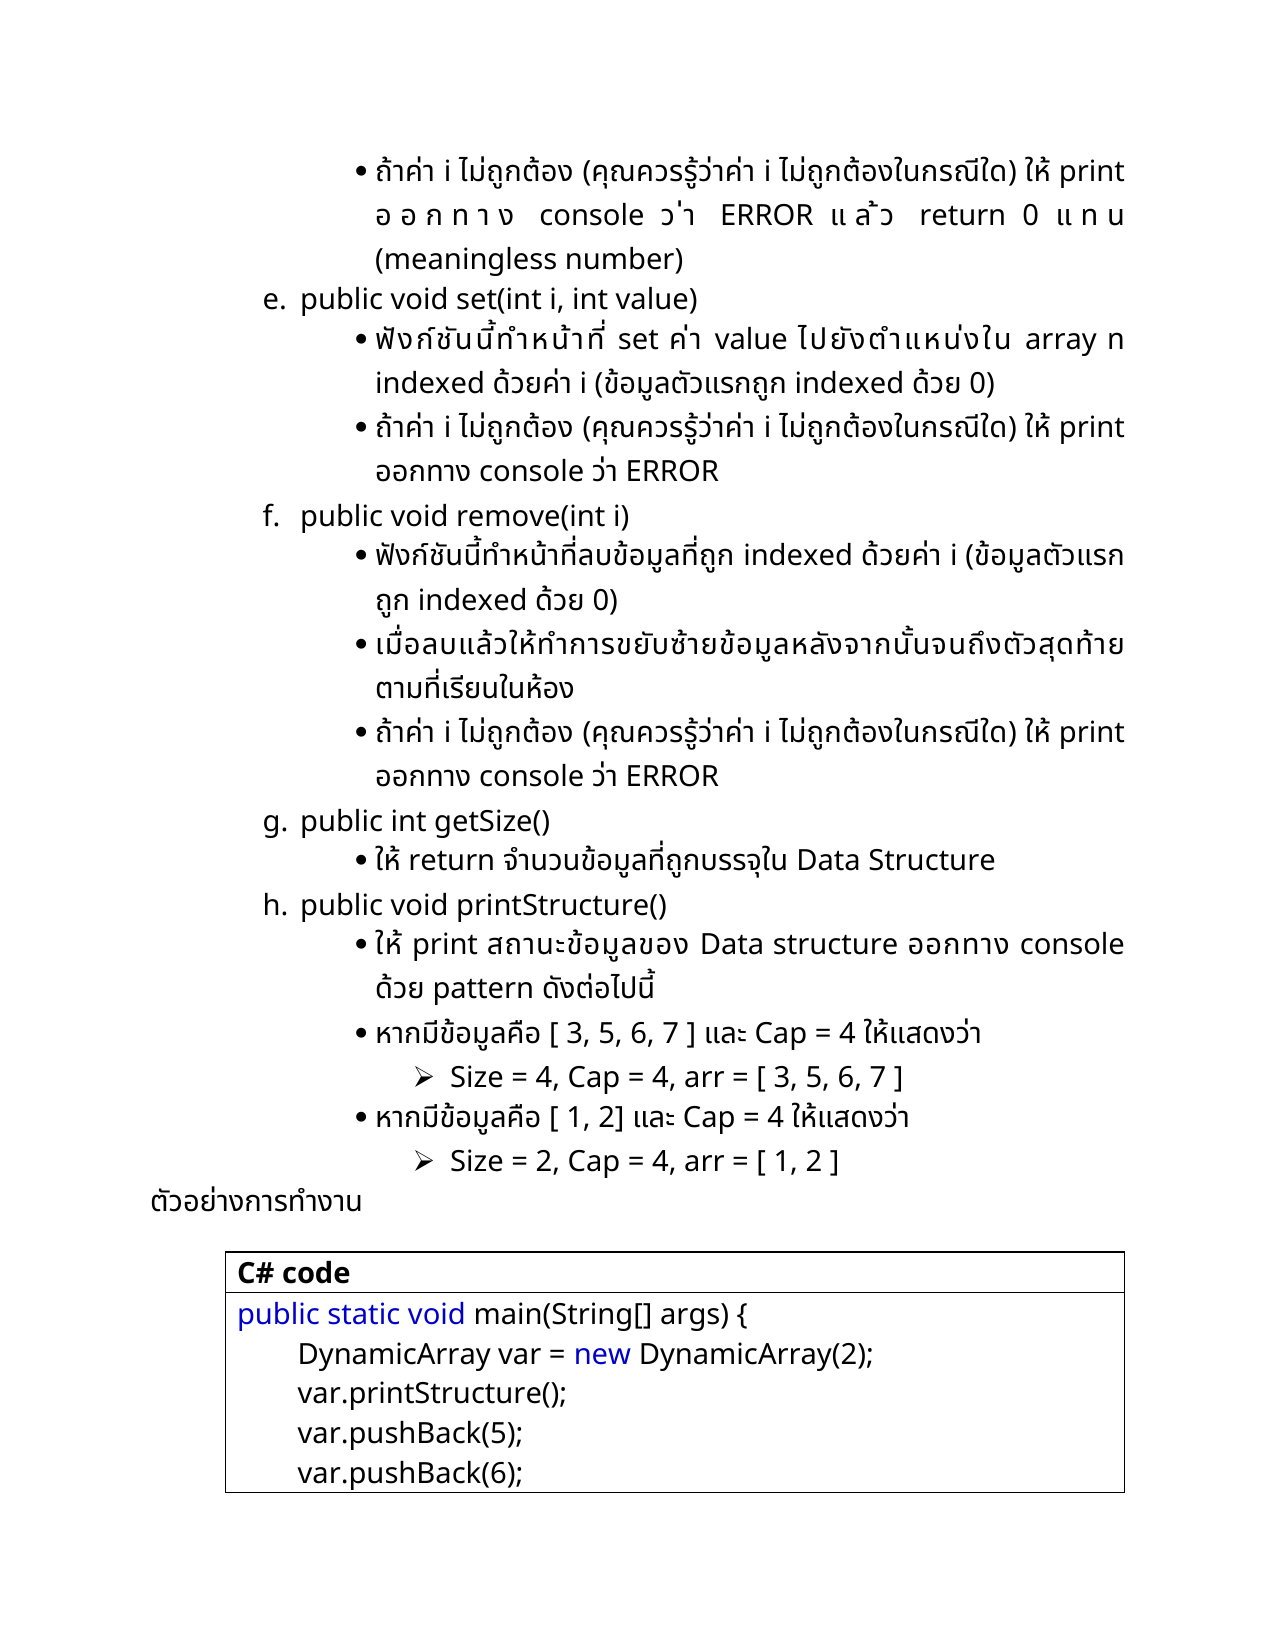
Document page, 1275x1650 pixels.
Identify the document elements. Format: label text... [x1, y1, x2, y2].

list ถ้าค่า i ไม่ถูกต้อง (คุณควรรู้ว่าค่า i ไม่ถูกต้องในกรณีใด) ให้ print ออกทาง console ว่า ERROR [356, 711, 1125, 800]
list public void printStructure() [262, 884, 1125, 923]
list หากมีข้อมูลคือ [ 1, 2] และ Cap = 4 ให้แสดงว่า [356, 1096, 1125, 1140]
list ถ้าค่า i ไม่ถูกต้อง (คุณควรรู้ว่าค่า i ไม่ถูกต้องในกรณีใด) ให้ print ออกทาง console ว่า ERROR [356, 406, 1125, 495]
list Size = 2, Cap = 4, arr = [ 1, 2 ] [412, 1140, 1125, 1180]
list ให้ return จำนวนข้อมูลที่ถูกบรรจุใน Data Structure [356, 839, 1125, 884]
list ฟังก์ชันนี้ทำหน้าที่ลบข้อมูลที่ถูก indexed ด้วยค่า i (ข้อมูลตัวแรกถูก indexed ด้วย 0) [356, 535, 1125, 623]
list ถ้าค่า i ไม่ถูกต้อง (คุณควรรู้ว่าค่า i ไม่ถูกต้องในกรณีใด) ให้ print ออกทาง console ว่า ERROR แล้ว return 0 แทน (meaningless number) [356, 150, 1125, 278]
list Size = 4, Cap = 4, arr = [ 3, 5, 6, 7 ] [412, 1056, 1125, 1096]
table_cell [226, 1293, 1124, 1492]
list public int getSize() [262, 800, 1125, 839]
list ฟังก์ชันนี้ทำหน้าที่ set ค่า value ไปยังตำแหน่งใน array ที่ indexed ด้วยค่า i (ข้อมูลตัวแรกถูก indexed ด้วย 0) [356, 318, 1125, 406]
text ตัวอย่างการทำงาน [150, 1180, 1125, 1224]
list ให้ print สถานะข้อมูลของ Data structure ออกทาง console ด้วย pattern ดังต่อไปนี้ [356, 923, 1125, 1012]
list public void set(int i, int value) [262, 278, 1125, 318]
list public void remove(int i) [262, 495, 1125, 535]
table_header C# code [226, 1253, 1124, 1292]
list หากมีข้อมูลคือ [ 3, 5, 6, 7 ] และ Cap = 4 ให้แสดงว่า [356, 1012, 1125, 1056]
list เมื่อลบแล้วให้ทำการขยับซ้ายข้อมูลหลังจากนั้นจนถึงตัวสุดท้าย ตามที่เรียนในห้อง [356, 623, 1125, 711]
